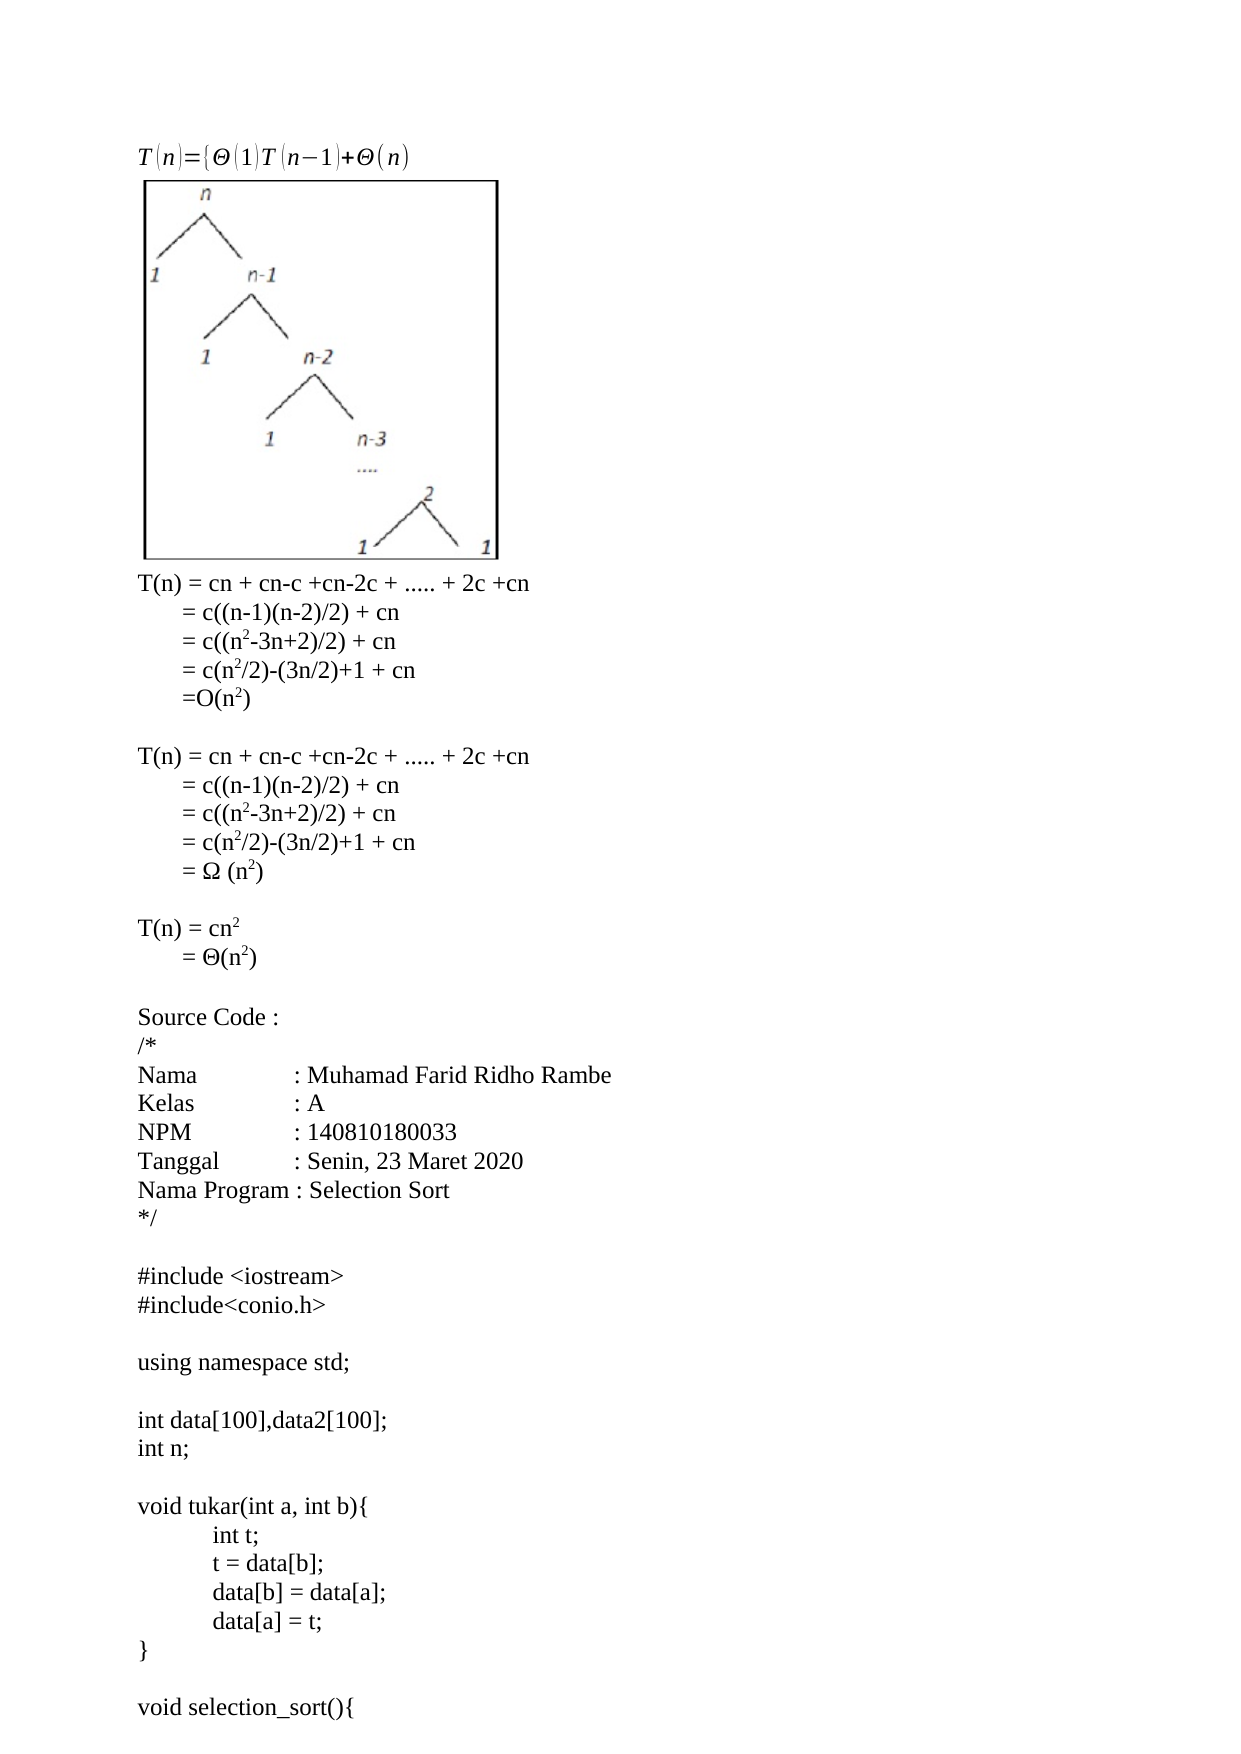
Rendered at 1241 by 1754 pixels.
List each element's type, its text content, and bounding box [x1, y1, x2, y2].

text = c((n2-3n+2)/2) + cn [137, 626, 1103, 655]
text #include <iostream> [137, 1261, 1103, 1290]
text = c((n-1)(n-2)/2) + cn [137, 770, 1103, 798]
text = c((n2-3n+2)/2) + cn [137, 798, 1103, 827]
text Source Code : [137, 1002, 1103, 1031]
text */ [137, 1203, 1103, 1232]
text Kelas : A [137, 1088, 1103, 1117]
text T(n) = cn2 [137, 913, 1103, 942]
text using namespace std; [137, 1347, 1103, 1376]
text } [137, 1635, 1103, 1663]
text int n; [137, 1433, 1103, 1462]
text data[b] = data[a]; [137, 1577, 1103, 1606]
text t = data[b]; [137, 1548, 1103, 1577]
text T(n) = cn + cn-c +cn-2c + ..... + 2c +cn [137, 741, 1103, 770]
text = Ω (n2) [137, 856, 1103, 885]
text /* [137, 1031, 1103, 1060]
text Nama : Muhamad Farid Ridho Rambe [137, 1060, 1103, 1088]
text #include<conio.h> [137, 1290, 1103, 1318]
text int t; [137, 1520, 1103, 1548]
text = c(n2/2)-(3n/2)+1 + cn [137, 655, 1103, 683]
text T(n) = cn + cn-c +cn-2c + ..... + 2c +cn [137, 568, 1103, 597]
text Nama Program : Selection Sort [137, 1175, 1103, 1203]
text int data[100],data2[100]; [137, 1405, 1103, 1433]
text = Θ(n2) [137, 942, 1103, 1002]
text data[a] = t; [137, 1606, 1103, 1635]
text = c(n2/2)-(3n/2)+1 + cn [137, 827, 1103, 856]
text NPM : 140810180033 [137, 1117, 1103, 1146]
text void selection_sort(){ [137, 1692, 1103, 1721]
picture [137, 172, 508, 569]
text =O(n2) [137, 683, 1103, 712]
text Tanggal : Senin, 23 Maret 2020 [137, 1146, 1103, 1175]
text void tukar(int a, int b){ [137, 1491, 1103, 1520]
text = c((n-1)(n-2)/2) + cn [137, 597, 1103, 626]
